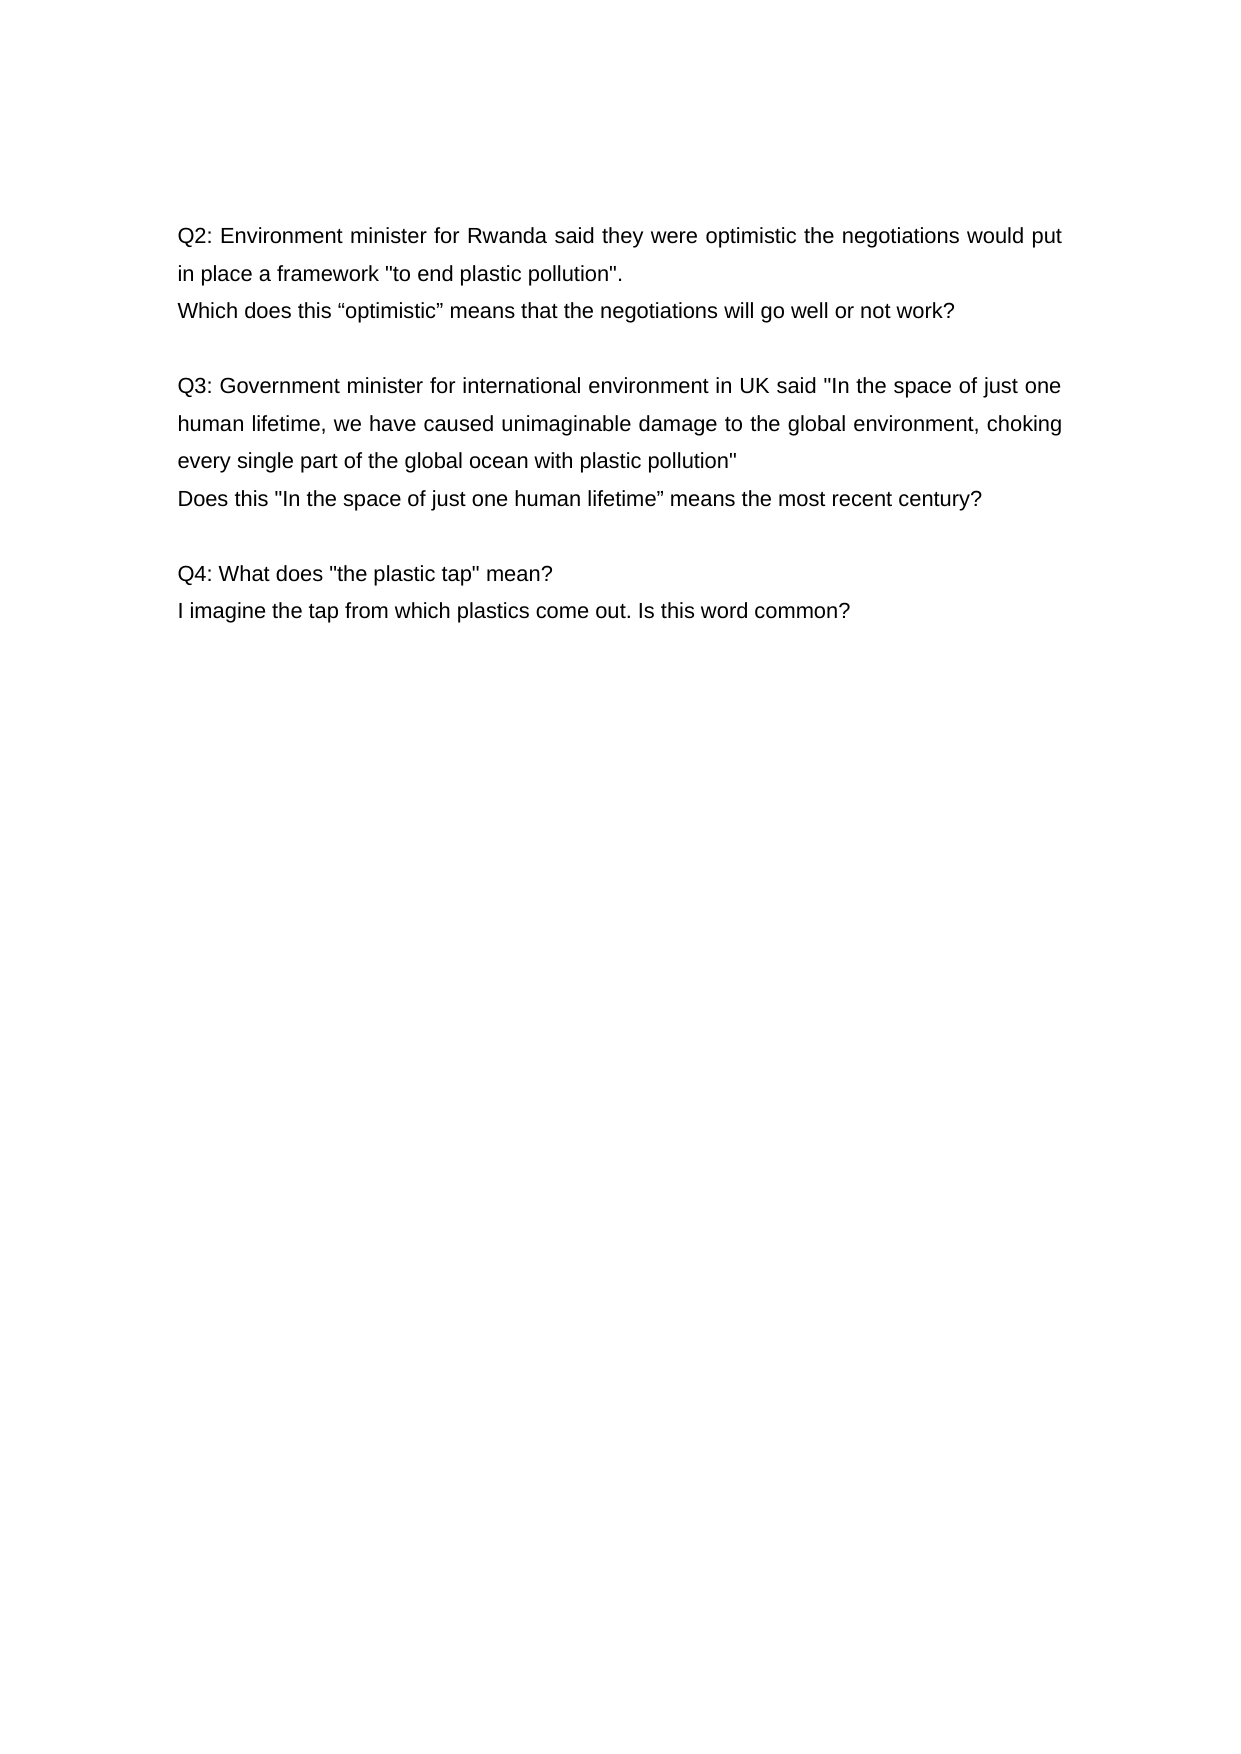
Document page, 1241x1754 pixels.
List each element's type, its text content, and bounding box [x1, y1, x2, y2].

text Q3: Government minister for international environment in UK said "In the space of just one human lifetime, we have caused unimaginable damage to the global environment, choking every single part of the global ocean with plastic pollution" [177, 367, 1063, 479]
text Q2: Environment minister for Rwanda said they were optimistic the negotiations would put in place a framework "to end plastic pollution". [177, 217, 1063, 292]
text Does this "In the space of just one human lifetime” means the most recent century? [177, 479, 1063, 517]
text Which does this “optimistic” means that the negotiations will go well or not work? [177, 292, 1063, 329]
text I imagine the tap from which plastics come out. Is this word common? [177, 592, 1063, 629]
text Q4: What does "the plastic tap" mean? [177, 554, 1063, 592]
